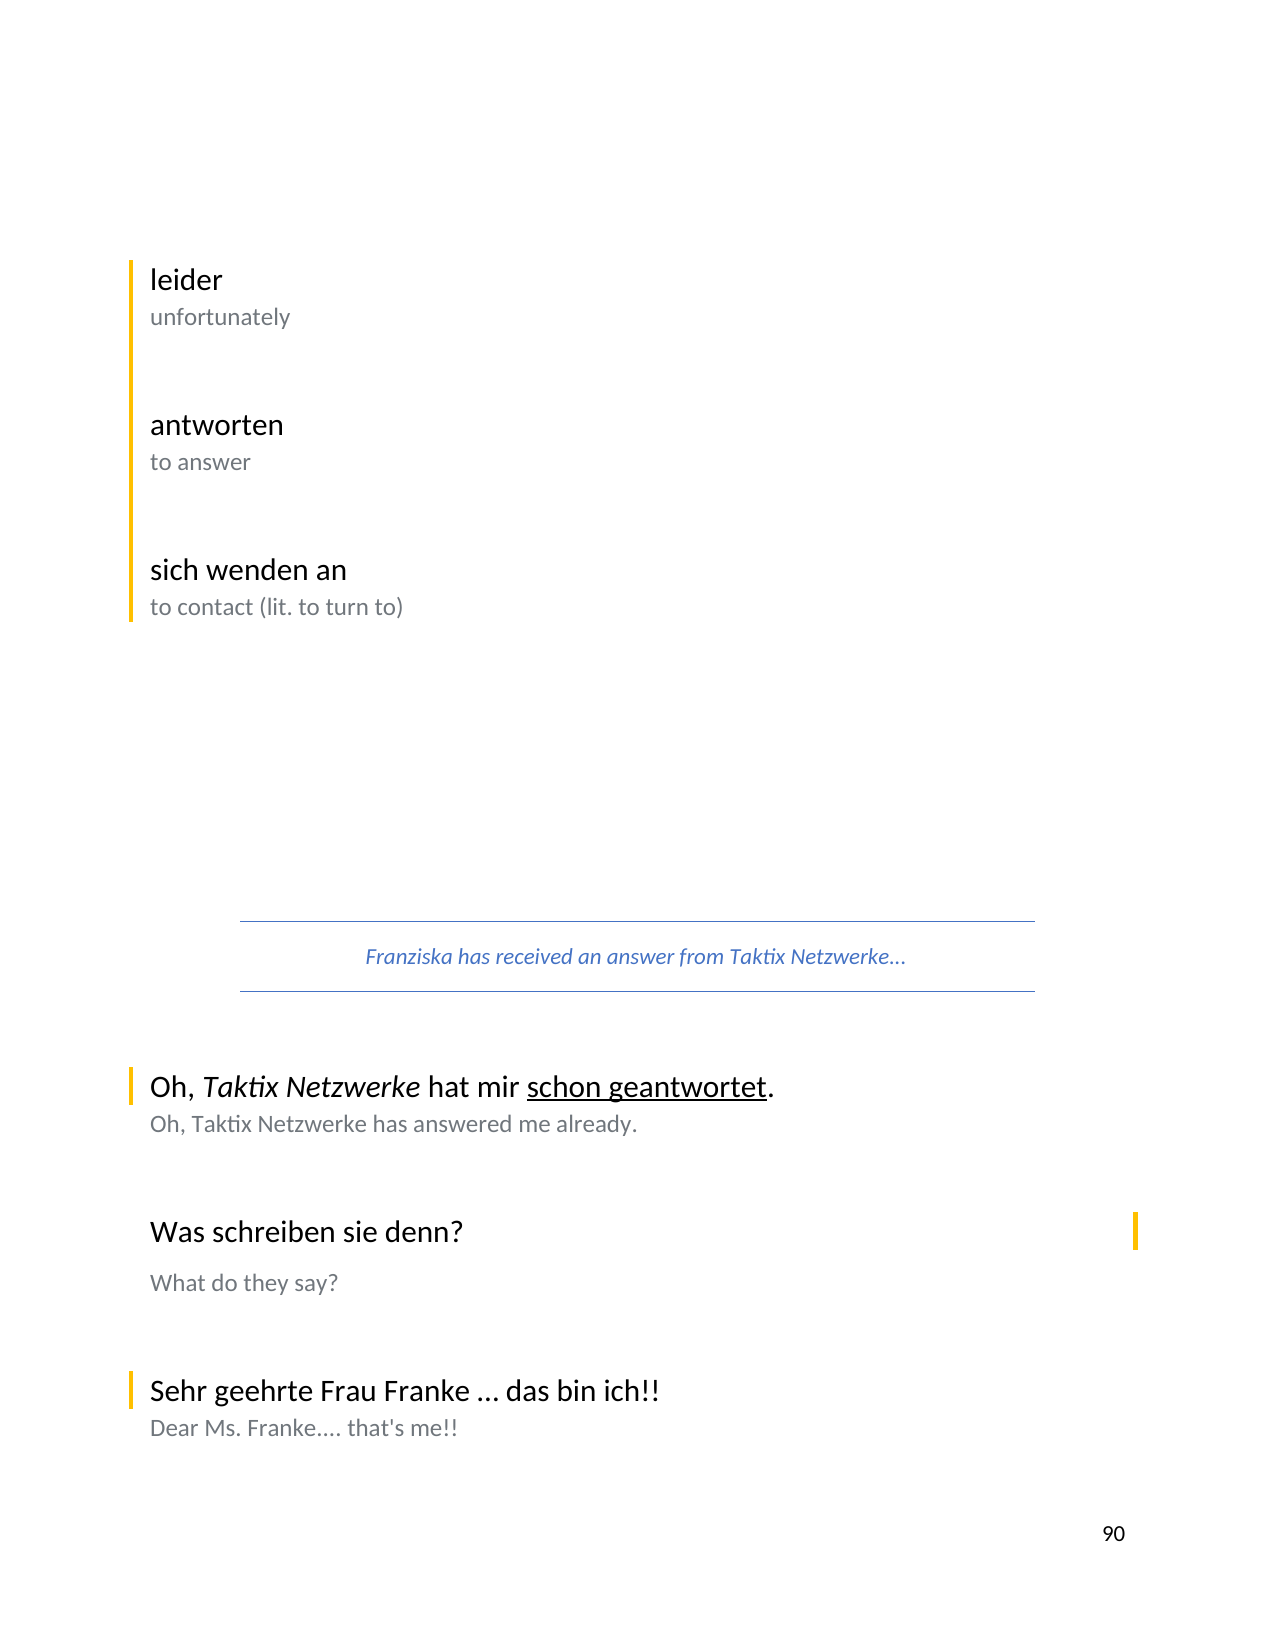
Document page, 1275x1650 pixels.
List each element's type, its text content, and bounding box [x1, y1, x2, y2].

text Sehr geehrte Frau Franke … das bin ich!! [133, 1371, 1125, 1409]
text antworten [133, 405, 1125, 443]
text Was schreiben sie denn? [150, 1212, 1133, 1250]
text Franziska has received an answer from Taktix Netzwerke... [240, 922, 1035, 991]
text Oh, Taktix Netzwerke hat mir schon geantwortet. [133, 1067, 1125, 1105]
text sich wenden an [133, 550, 1125, 588]
text Dear Ms. Franke.... that's me!! [150, 1412, 1125, 1442]
text unfortunately [133, 301, 1125, 331]
text Oh, Taktix Netzwerke has answered me already. [150, 1108, 1125, 1138]
text leider [129, 259, 1125, 298]
text What do they say? [150, 1267, 1125, 1297]
text to contact (lit. to turn to) [133, 591, 1125, 622]
text to answer [133, 446, 1125, 476]
